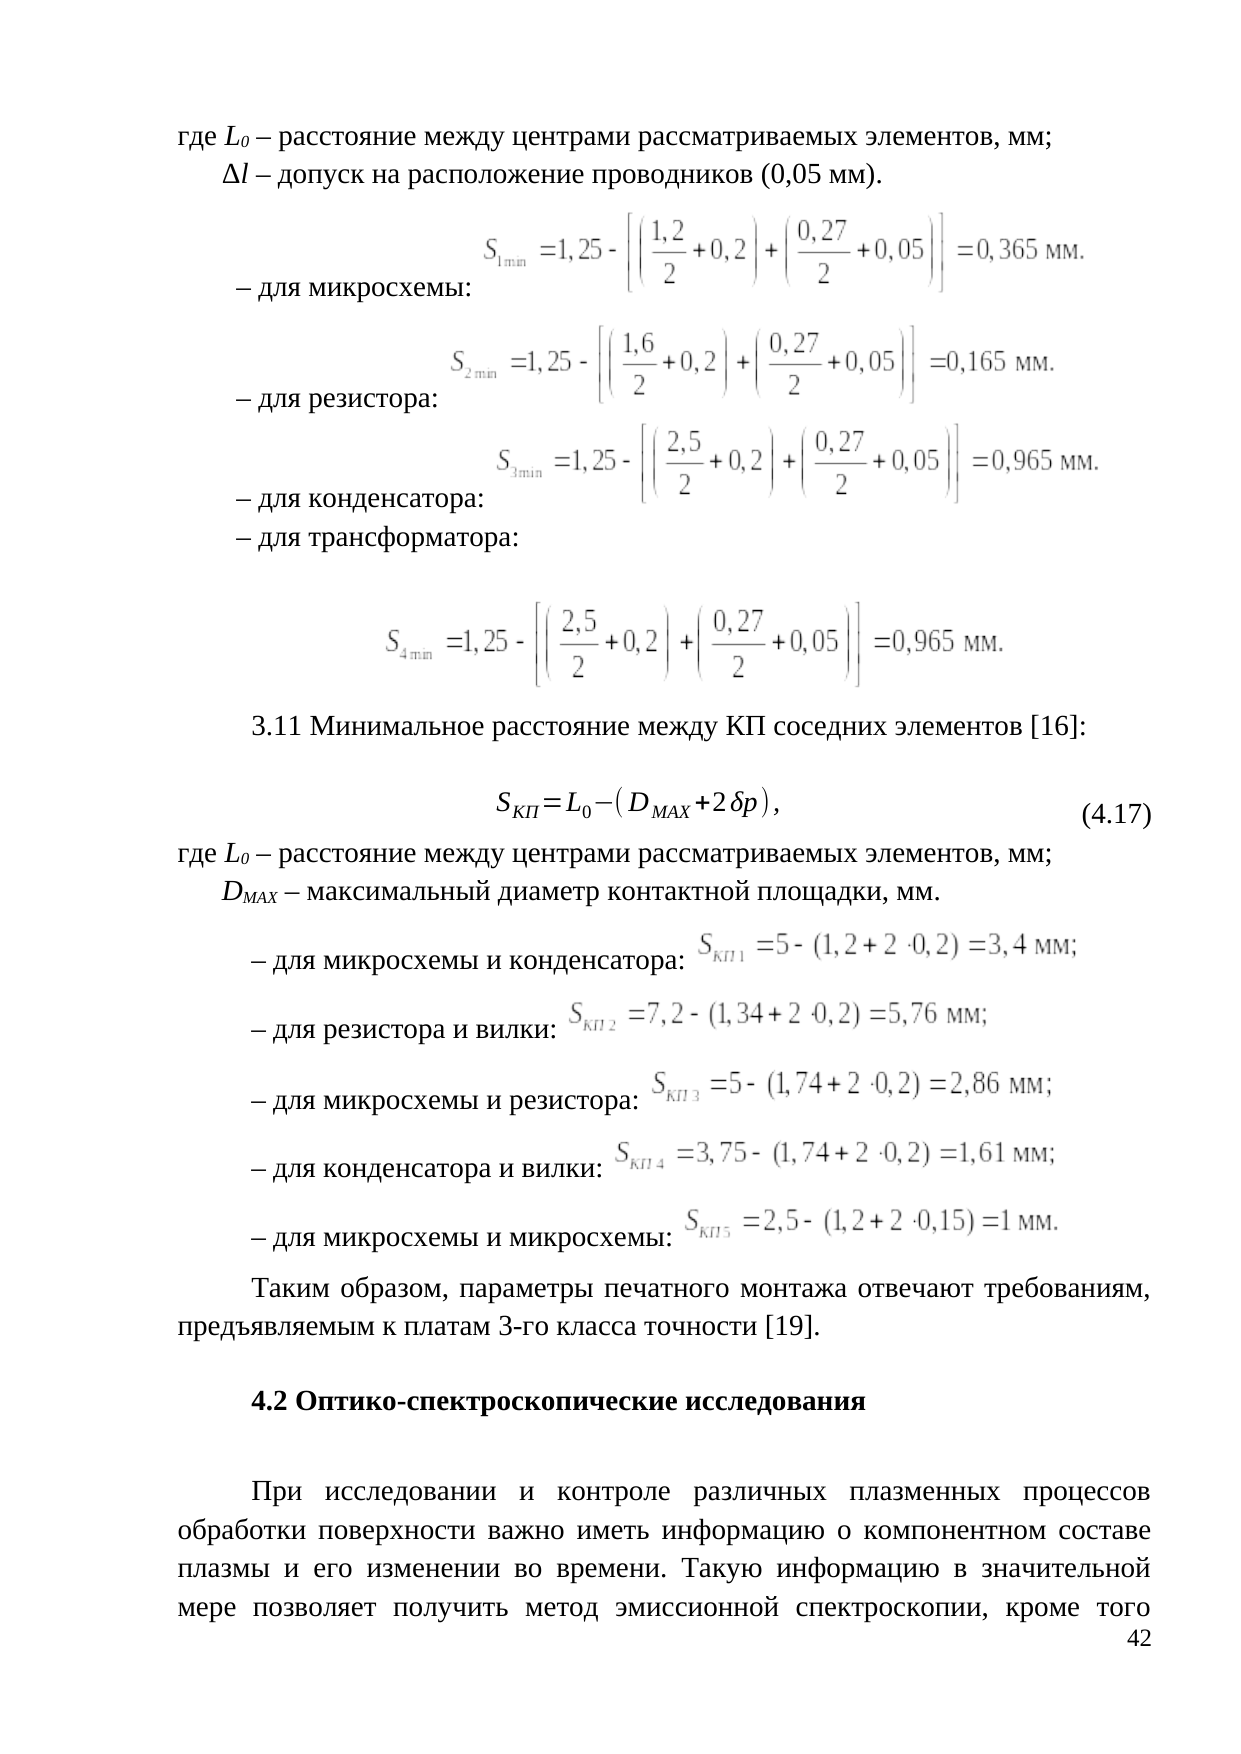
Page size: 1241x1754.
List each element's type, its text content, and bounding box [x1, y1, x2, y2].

text – для микросхемы и микросхемы: [177, 1201, 1152, 1252]
text 3.11 Минимальное расстояние между КП соседних элементов [16]: [177, 708, 1152, 742]
text где L0 – расстояние между центрами рассматриваемых элементов, мм; [177, 835, 1152, 868]
text – для резистора: [177, 320, 1152, 414]
text – для микросхемы и резистора: [177, 1062, 1152, 1116]
text где L0 – расстояние между центрами рассматриваемых элементов, мм; [177, 118, 1152, 152]
text – для микросхемы: [177, 208, 1152, 303]
text – для конденсатора и вилки: [177, 1133, 1152, 1183]
text 4.2 Оптико-спектроскопические исследования [177, 1383, 1152, 1417]
text DMAX – максимальный диаметр контактной площадки, мм. [177, 873, 1152, 907]
text (4.17) [177, 785, 1152, 830]
text – для конденсатора: [177, 419, 1152, 514]
text – для трансформатора: [177, 519, 1152, 553]
text Таким образом, параметры печатного монтажа отвечают требованиям, предъявляемым к платам 3-го класса точности [19]. [177, 1270, 1152, 1342]
text – для микросхемы и конденсатора: [177, 924, 1152, 976]
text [177, 1473, 1152, 1622]
text – для резистора и вилки: [177, 993, 1152, 1045]
text Δl – допуск на расположение проводников (). [177, 157, 1152, 190]
